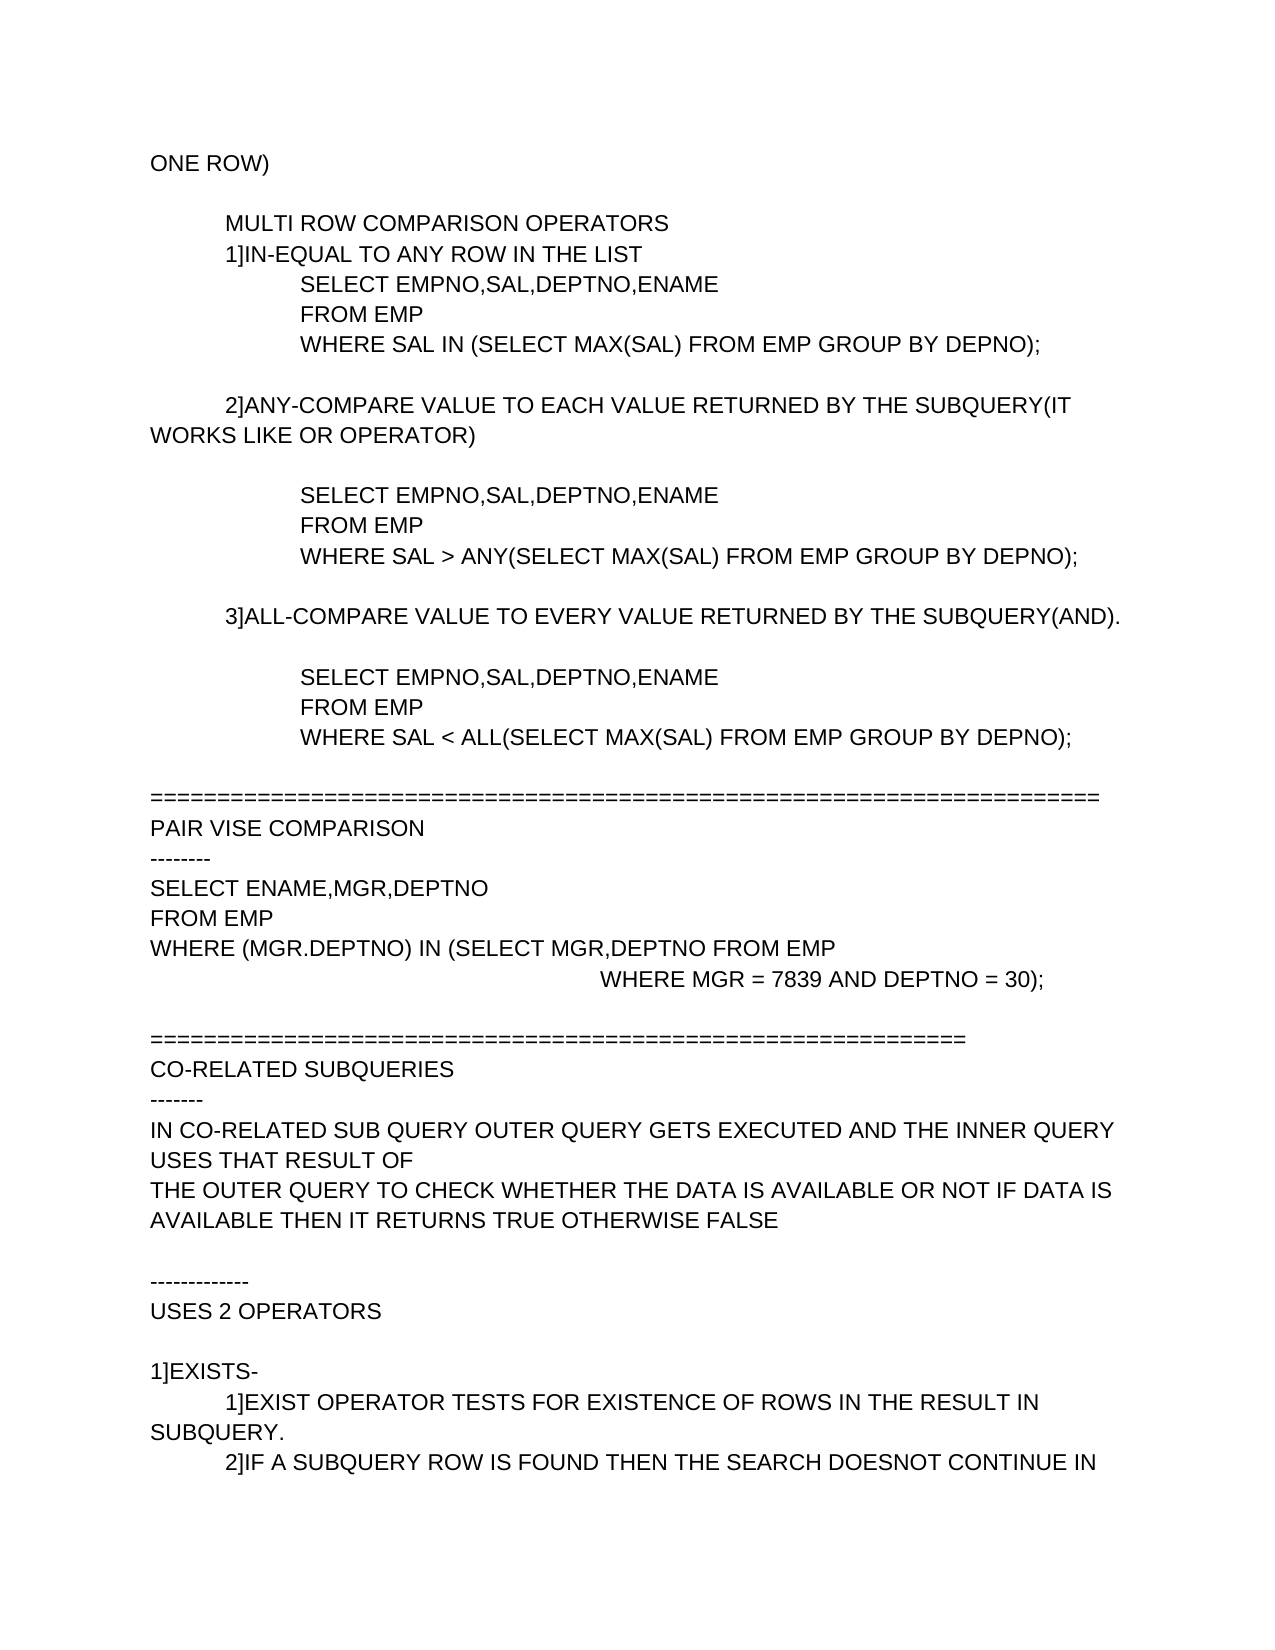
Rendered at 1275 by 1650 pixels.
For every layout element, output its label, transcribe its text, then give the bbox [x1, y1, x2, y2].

text USES 2 OPERATORS [150, 1298, 1125, 1324]
text WHERE SAL IN (SELECT MAX(SAL) FROM EMP GROUP BY DEPNO); [150, 331, 1125, 358]
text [150, 150, 1125, 176]
text ============================================================= [150, 1026, 1125, 1052]
text WHERE (MGR.DEPTNO) IN (SELECT MGR,DEPTNO FROM EMP [150, 935, 1125, 962]
text WHERE SAL > ANY(SELECT MAX(SAL) FROM EMP GROUP BY DEPNO); [150, 543, 1125, 569]
text 2]ANY-COMPARE VALUE TO EACH VALUE RETURNED BY THE SUBQUERY(IT WORKS LIKE OR OPERATOR) [150, 392, 1125, 448]
text MULTI ROW COMPARISON OPERATORS [150, 210, 1125, 237]
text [150, 1449, 1125, 1475]
text SELECT EMPNO,SAL,DEPTNO,ENAME [150, 663, 1125, 690]
text ------- [150, 1086, 1125, 1113]
text WHERE MGR = 7839 AND DEPTNO = 30); [150, 966, 1125, 992]
text 1]EXISTS- [150, 1358, 1125, 1385]
text 1]EXIST OPERATOR TESTS FOR EXISTENCE OF ROWS IN THE RESULT IN SUBQUERY. [150, 1388, 1125, 1445]
text -------- [150, 845, 1125, 871]
text FROM EMP [150, 301, 1125, 327]
text ======================================================================= [150, 784, 1125, 811]
text SELECT ENAME,MGR,DEPTNO [150, 875, 1125, 901]
text SELECT EMPNO,SAL,DEPTNO,ENAME [150, 271, 1125, 297]
text WHERE SAL < ALL(SELECT MAX(SAL) FROM EMP GROUP BY DEPNO); [150, 724, 1125, 750]
text CO-RELATED SUBQUERIES [150, 1056, 1125, 1083]
text THE OUTER QUERY TO CHECK WHETHER THE DATA IS AVAILABLE OR NOT IF DATA IS AVAILABLE THEN IT RETURNS TRUE OTHERWISE FALSE [150, 1177, 1125, 1234]
text FROM EMP [150, 905, 1125, 932]
text 1]IN-EQUAL TO ANY ROW IN THE LIST [150, 241, 1125, 267]
text ------------- [150, 1268, 1125, 1294]
text PAIR VISE COMPARISON [150, 814, 1125, 841]
text SELECT EMPNO,SAL,DEPTNO,ENAME [150, 482, 1125, 509]
text IN CO-RELATED SUB QUERY OUTER QUERY GETS EXECUTED AND THE INNER QUERY USES THAT RESULT OF [150, 1117, 1125, 1173]
text FROM EMP [150, 694, 1125, 720]
text FROM EMP [150, 512, 1125, 539]
text 3]ALL-COMPARE VALUE TO EVERY VALUE RETURNED BY THE SUBQUERY(AND). [150, 603, 1125, 629]
